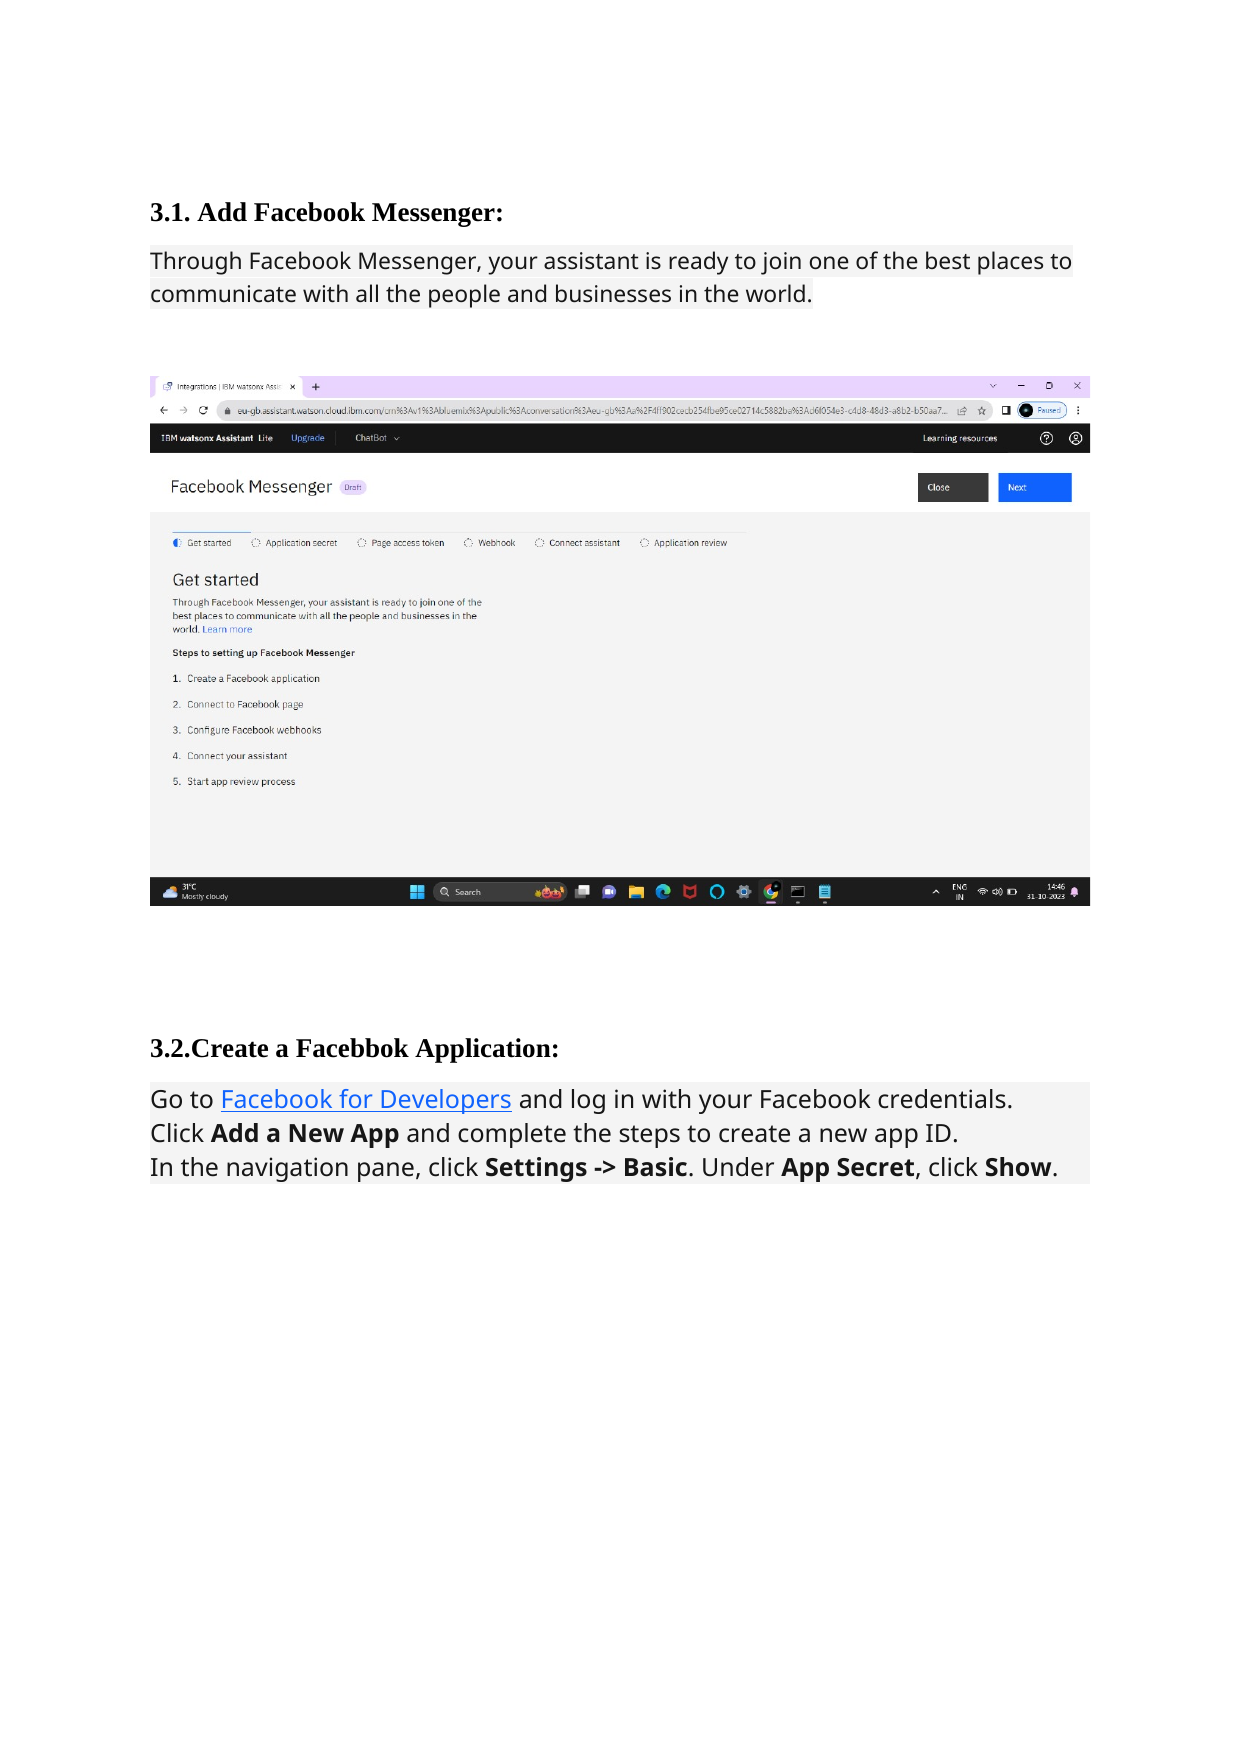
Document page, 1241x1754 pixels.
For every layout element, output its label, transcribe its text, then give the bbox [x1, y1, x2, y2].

text 3.1. Add Facebook Messenger: [150, 196, 1090, 227]
text Through Facebook Messenger, your assistant is ready to join one of the best places to communicate with all the people and businesses in the world. [150, 245, 1090, 309]
text In the navigation pane, click Settings -> Basic. Under App Secret, click Show. [150, 1150, 1090, 1184]
picture [150, 376, 1091, 906]
text Go to Facebook for Developers and log in with your Facebook credentials. Click Add a New App and complete the steps to create a new app ID. [150, 1082, 1090, 1150]
text 3.2.Create a Facebbok Application: [150, 1032, 1090, 1064]
